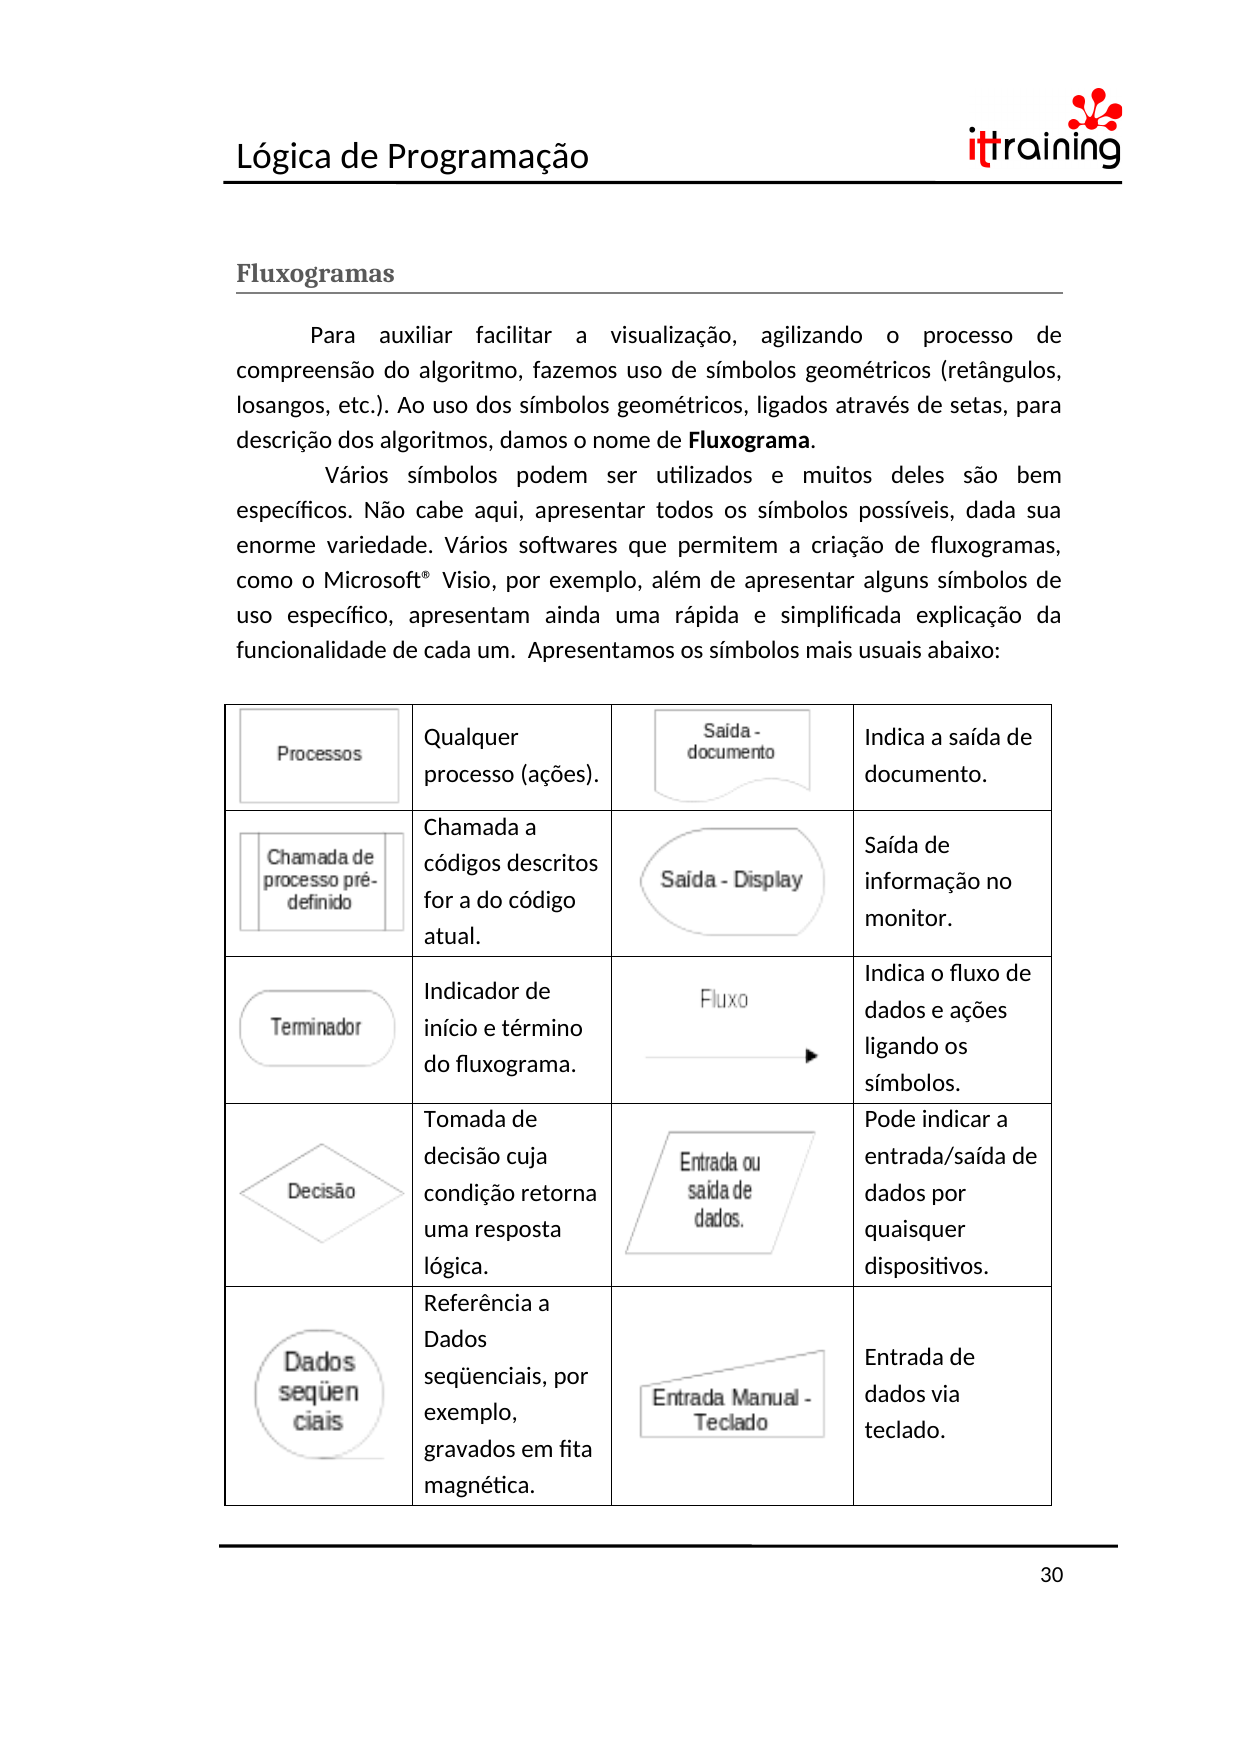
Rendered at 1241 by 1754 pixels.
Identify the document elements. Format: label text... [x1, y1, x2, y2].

text Para auxiliar facilitar a visualização, agilizando o processo de compreensão do algoritmo, fazemos uso de símbolos geométricos (retângulos, losangos, etc.). Ao uso dos símbolos geométricos, ligados através de setas, para descrição dos algoritmos, damos o nome de Fluxograma. [236, 319, 1063, 454]
table_header [226, 705, 412, 810]
table_cell [612, 1287, 853, 1505]
table_cell Indica o fluxo de dados e ações ligando os símbolos. [854, 957, 1051, 1103]
table_cell Chamada a códigos descritos for a do código atual. [413, 811, 611, 956]
subtitle Fluxogramas [236, 258, 1063, 292]
picture [969, 88, 1123, 169]
table_cell [226, 957, 412, 1103]
table_header Indica a saída de documento. [854, 705, 1051, 810]
table_cell [612, 957, 853, 1103]
table_cell [226, 1287, 412, 1505]
text Vários símbolos podem ser utilizados e muitos deles são bem específicos. Não cabe aqui, apresentar todos os símbolos possíveis, dada sua enorme variedade. Vários softwares que permitem a criação de fluxogramas, como o Microsoft® Visio, por exemplo, além de apresentar alguns símbolos de uso específico, apresentam ainda uma rápida e simplificada explicação da funcionalidade de cada um. Apresentamos os símbolos mais usuais abaixo: [236, 459, 1063, 664]
table_header Qualquer processo (ações). [413, 705, 611, 810]
table_cell Tomada de decisão cuja condição retorna uma resposta lógica. [413, 1104, 611, 1286]
table_cell Pode indicar a entrada/saída de dados por quaisquer dispositivos. [854, 1104, 1051, 1286]
table_cell Entrada de dados via teclado. [854, 1287, 1051, 1505]
table_cell Referência a Dados seqüenciais, por exemplo, gravados em fita magnética. [413, 1287, 611, 1505]
table_cell Indicador de início e término do fluxograma. [413, 957, 611, 1103]
table_header [612, 705, 853, 810]
table_cell [226, 1104, 412, 1286]
table_cell Saída de informação no monitor. [854, 811, 1051, 956]
table_cell [612, 1104, 853, 1286]
table_cell [226, 811, 412, 956]
table_cell [612, 811, 853, 956]
